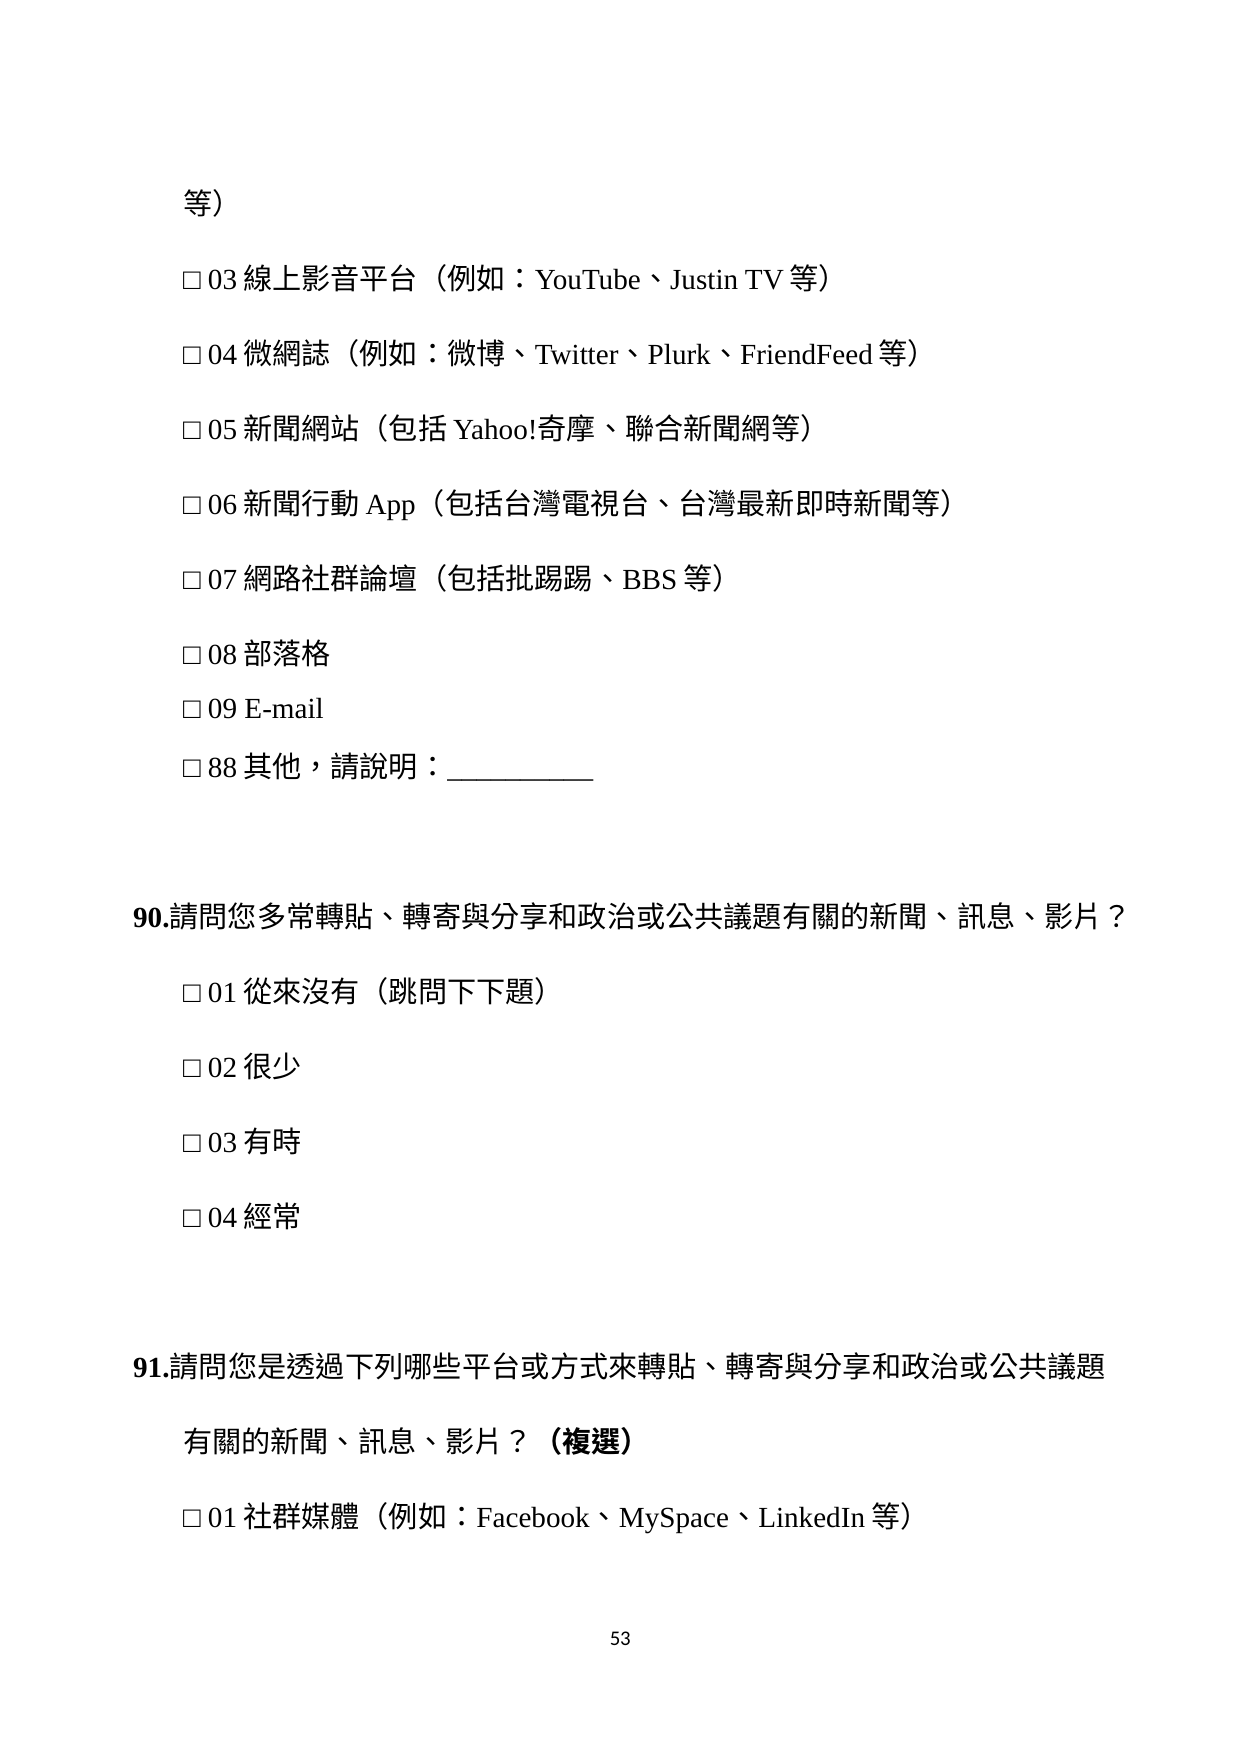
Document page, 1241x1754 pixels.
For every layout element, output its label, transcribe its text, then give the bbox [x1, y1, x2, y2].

list □ 02很少 [183, 1027, 1107, 1102]
list 請問您是透過下列哪些平台或方式來轉貼、轉寄與分享和政治或公共議題有關的新聞、訊息、影片？（複選） [133, 1327, 1107, 1477]
list □ 08部落格 [183, 614, 1107, 689]
list 請問您多常轉貼、轉寄與分享和政治或公共議題有關的新聞、訊息、影片？ [133, 877, 1107, 952]
list □ 05新聞網站（包括Yahoo!奇摩、聯合新聞網等） [183, 389, 1107, 464]
list □ 88其他，請說明：__________ [183, 727, 1107, 802]
list □ 09 E-mail [183, 689, 1107, 727]
list □ 07網路社群論壇（包括批踢踢、BBS等） [183, 539, 1107, 614]
list □ 03線上影音平台（例如：YouTube、Justin TV等） [183, 239, 1107, 314]
list □ 01社群媒體（例如：Facebook、MySpace、LinkedIn等） [183, 1477, 1107, 1552]
list □ 03有時 [183, 1102, 1107, 1177]
list □ 06新聞行動App（包括台灣電視台、台灣最新即時新聞等） [183, 464, 1107, 539]
list □ 04經常 [183, 1177, 1107, 1252]
list □ 01從來沒有（跳問下下題） [183, 952, 1107, 1027]
list □ 04微網誌（例如：微博、Twitter、Plurk、FriendFeed等） [183, 314, 1107, 389]
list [183, 164, 1107, 239]
